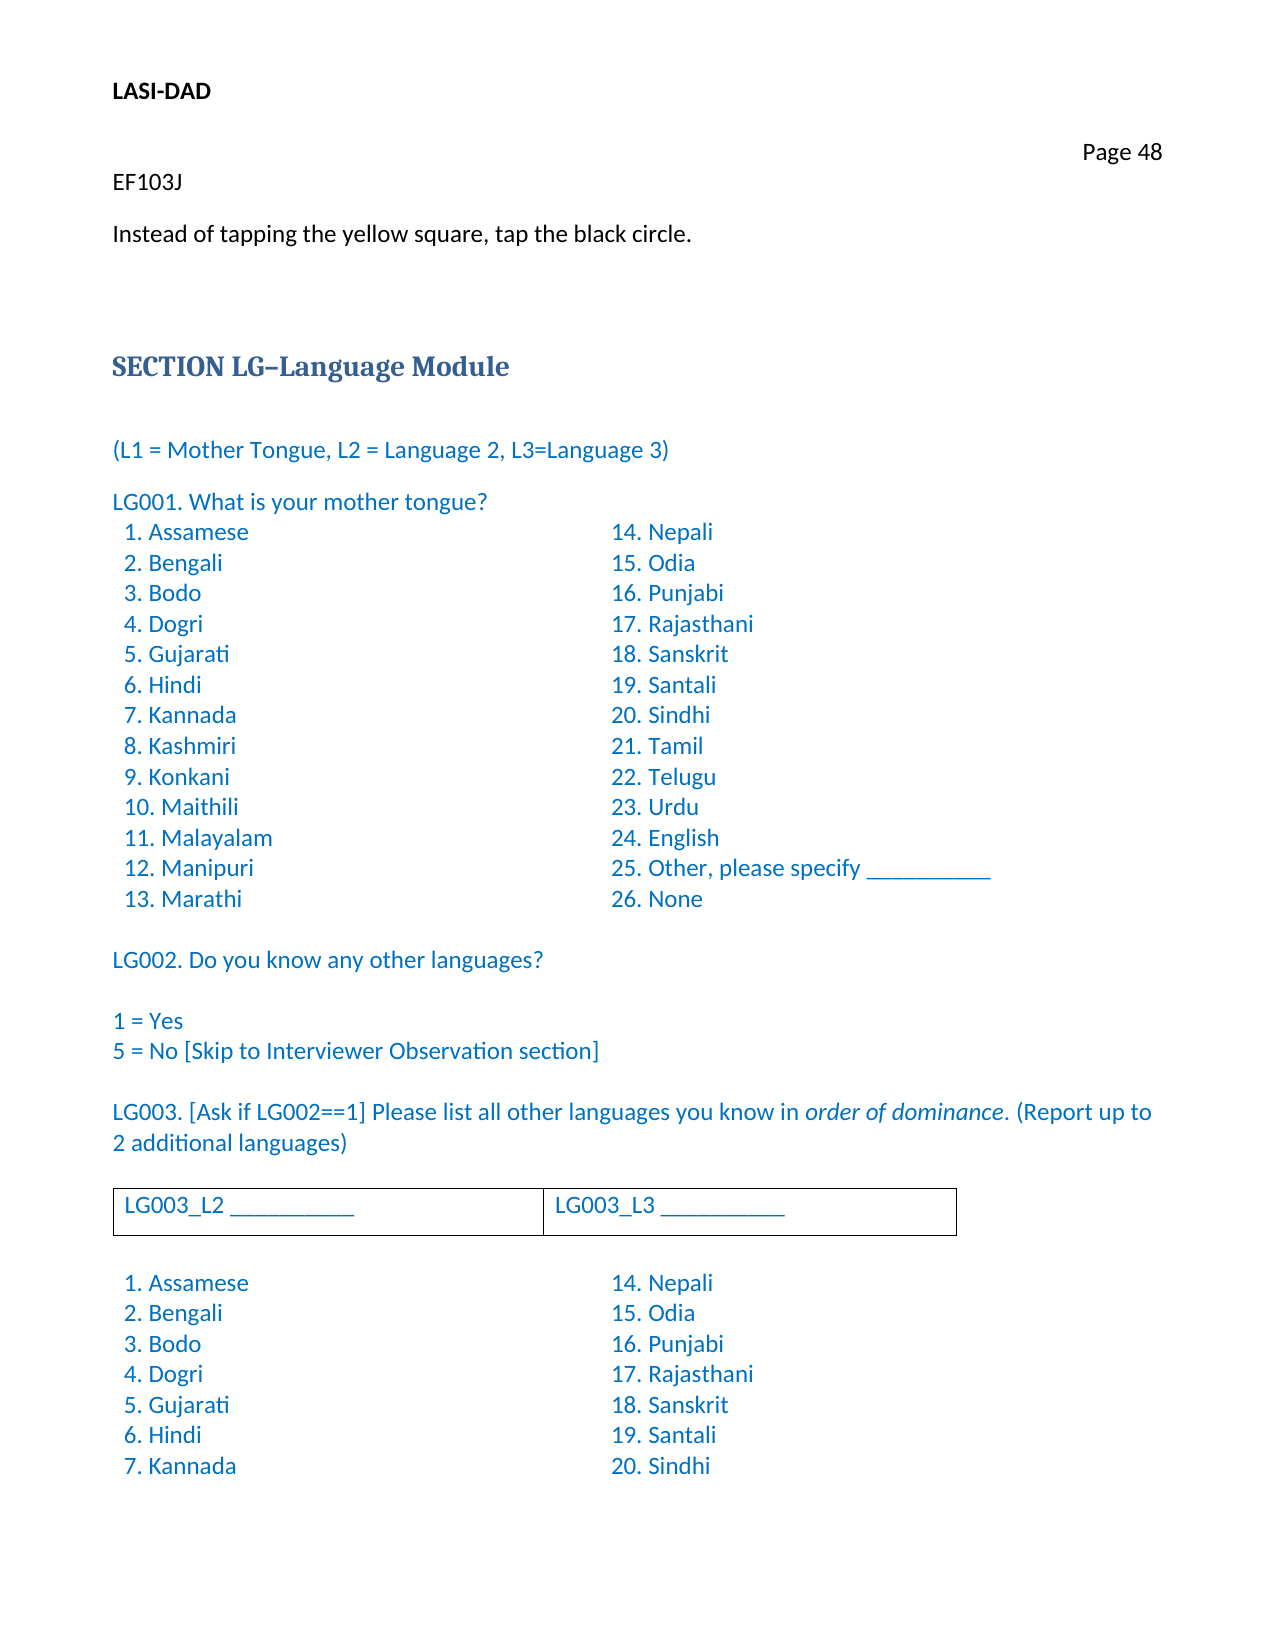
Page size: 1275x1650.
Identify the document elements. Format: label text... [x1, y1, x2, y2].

table_cell 16. Punjabi [600, 578, 1086, 608]
table_cell 19. Santali [600, 1420, 1086, 1450]
table_cell 5. Gujarati [113, 639, 599, 669]
table_cell 11. Malayalam [113, 822, 599, 852]
table_cell 21. Tamil [600, 730, 1086, 761]
table_cell 4. Dogri [113, 1359, 599, 1389]
table_cell 24. English [600, 822, 1086, 852]
subtitle SECTION LG–Language Module [112, 350, 1162, 383]
table_cell 6. Hindi [113, 669, 599, 700]
table_cell 22. Telugu [600, 761, 1086, 791]
table_cell 25. Other, please specify __________ [600, 852, 1086, 883]
table_header 1. Assamese [113, 517, 599, 547]
table_cell 8. Kashmiri [113, 730, 599, 761]
table_cell 17. Rajasthani [600, 608, 1086, 639]
table_cell 13. Marathi [113, 883, 599, 913]
text 5 = No [Skip to Interviewer Observation section] [112, 1035, 1162, 1066]
table_cell 3. Bodo [113, 1328, 599, 1358]
table_cell 4. Dogri [113, 608, 599, 639]
table_cell 3. Bodo [113, 578, 599, 608]
table_cell 9. Konkani [113, 761, 599, 791]
table_cell 2. Bengali [113, 1298, 599, 1328]
table_cell 26. None [600, 883, 1086, 913]
table_cell 23. Urdu [600, 791, 1086, 822]
table_cell 6. Hindi [113, 1420, 599, 1450]
text (L1 = Mother Tongue, L2 = Language 2, L3=Language 3) [112, 435, 1162, 465]
table_cell 12. Manipuri [113, 852, 599, 883]
text LG003. [Ask if LG002==1] Please list all other languages you know in order of dominance. (Report up to 2 additional languages) [112, 1096, 1162, 1157]
table_header LG003_L3 __________ [544, 1189, 956, 1235]
text EF103J [112, 167, 1162, 197]
table_cell 20. Sindhi [600, 1450, 1086, 1481]
table_cell 10. Maithili [113, 791, 599, 822]
table_cell 18. Sanskrit [600, 639, 1086, 669]
text 1 = Yes [112, 1005, 1162, 1035]
table_cell 20. Sindhi [600, 700, 1086, 730]
table_header 14. Nepali [600, 1267, 1086, 1297]
table_cell 5. Gujarati [113, 1389, 599, 1419]
table_header 14. Nepali [600, 517, 1086, 547]
table_header LG003_L2 __________ [114, 1189, 543, 1235]
table_cell 15. Odia [600, 547, 1086, 578]
table_cell 7. Kannada [113, 1450, 599, 1481]
table_cell 19. Santali [600, 669, 1086, 700]
text LG001. What is your mother tongue? [112, 486, 1162, 517]
table_cell 17. Rajasthani [600, 1359, 1086, 1389]
table_cell 15. Odia [600, 1298, 1086, 1328]
text LG002. Do you know any other languages? [112, 944, 1162, 974]
table_cell 16. Punjabi [600, 1328, 1086, 1358]
table_header 1. Assamese [113, 1267, 599, 1297]
table_cell 2. Bengali [113, 547, 599, 578]
table_cell 18. Sanskrit [600, 1389, 1086, 1419]
text Instead of tapping the yellow square, tap the black circle. [112, 218, 1162, 248]
table_cell 7. Kannada [113, 700, 599, 730]
